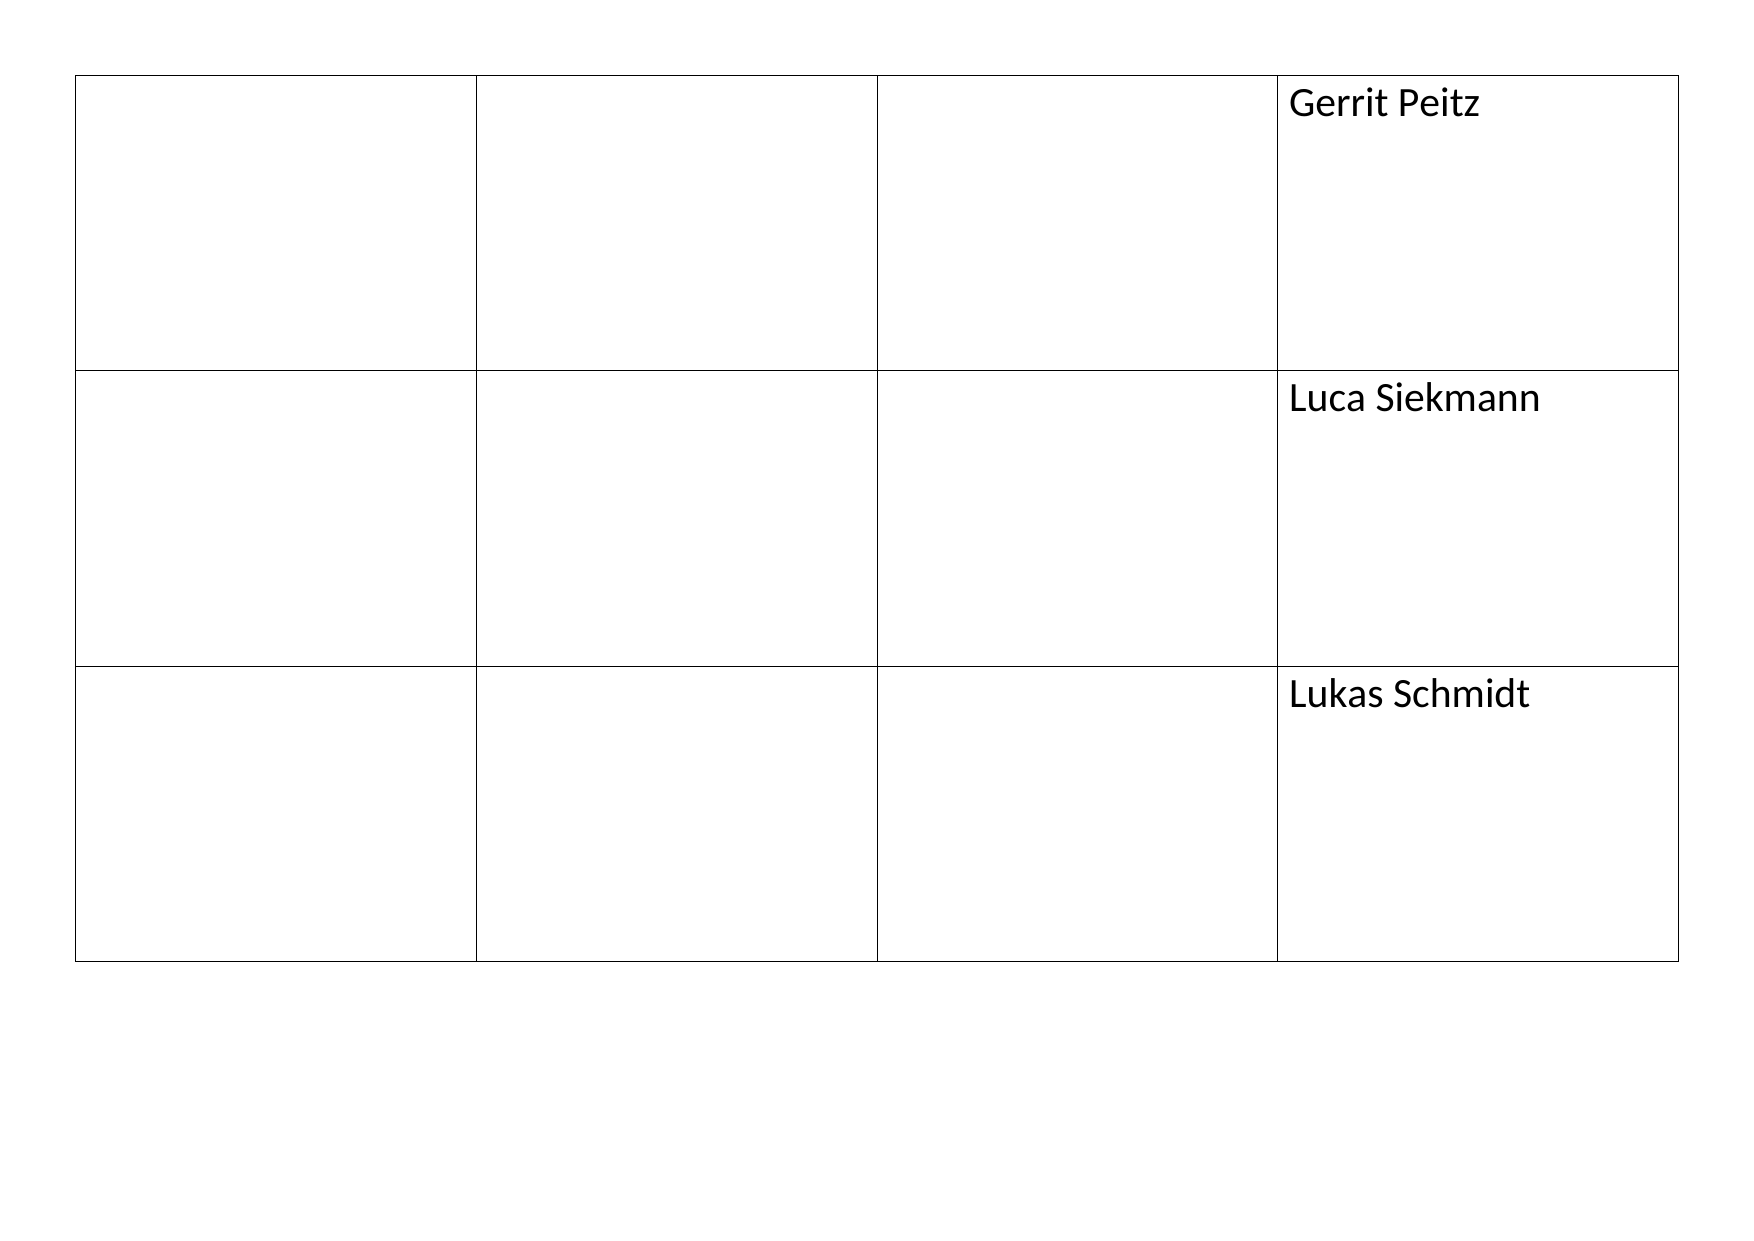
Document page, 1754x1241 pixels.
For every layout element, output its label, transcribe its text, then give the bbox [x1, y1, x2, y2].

table_cell [477, 371, 877, 666]
table_cell [878, 667, 1277, 961]
table_cell [76, 667, 476, 961]
table_cell Lukas Schmidt [1278, 667, 1678, 961]
table_cell Luca Siekmann [1278, 371, 1678, 666]
table_cell [878, 371, 1277, 666]
table_cell [76, 76, 476, 370]
table_cell [878, 76, 1277, 370]
table_cell [477, 76, 877, 370]
table_cell Gerrit Peitz [1278, 76, 1678, 370]
table_cell [76, 371, 476, 666]
table_cell [477, 667, 877, 961]
